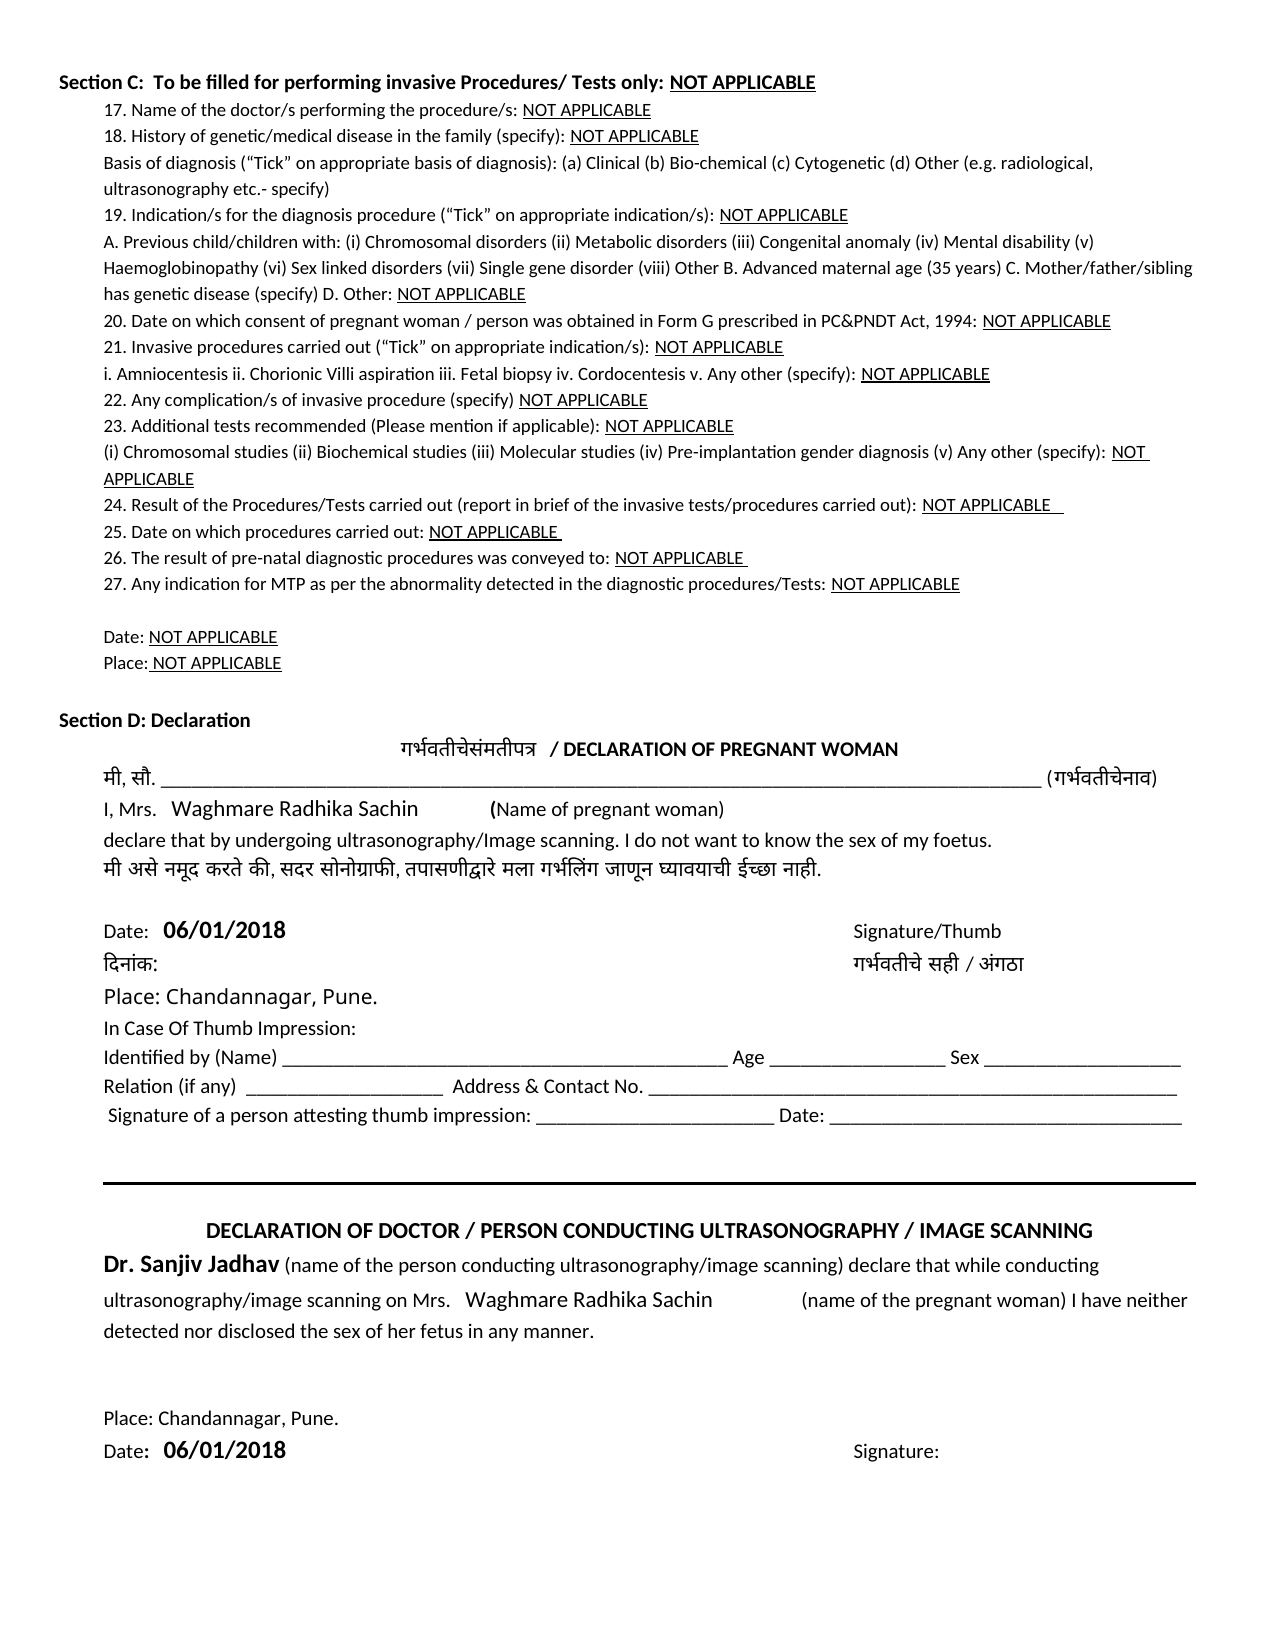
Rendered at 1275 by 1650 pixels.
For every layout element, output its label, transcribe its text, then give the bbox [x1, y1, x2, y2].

text Place: Chandannagar, Pune. [103, 1405, 1196, 1430]
text Dr. Sanjiv Jadhav (name of the person conducting ultrasonography/image scanning) declare that while conducting ultrasonography/image scanning on Mrs. (name of the pregnant woman) I have neither detected nor disclosed the sex of her fetus in any manner. [103, 1248, 1196, 1343]
text declare that by undergoing ultrasonography/Image scanning. I do not want to know the sex of my foetus. [103, 827, 1196, 852]
text 17. Name of the doctor/s performing the procedure/s: NOT APPLICABLE [103, 98, 1196, 121]
text (i) Chromosomal studies (ii) Biochemical studies (iii) Molecular studies (iv) Pre-implantation gender diagnosis (v) Any other (specify): NOT APPLICABLE [103, 441, 1196, 490]
text 23. Additional tests recommended (Please mention if applicable): NOT APPLICABLE [103, 414, 1196, 437]
text 22. Any complication/s of invasive procedure (specify) NOT APPLICABLE [103, 388, 1196, 411]
text 25. Date on which procedures carried out: NOT APPLICABLE [103, 520, 1196, 543]
text DECLARATION OF DOCTOR / PERSON CONDUCTING ULTRASONOGRAPHY / IMAGE SCANNING [103, 1216, 1196, 1244]
text 24. Result of the Procedures/Tests carried out (report in brief of the invasive tests/procedures carried out): NOT APPLICABLE [103, 493, 1196, 516]
text गर्भवतीचेसंमतीपत्र / DECLARATION OF PREGNANT WOMAN [103, 736, 1196, 762]
text Section C: To be filled for performing invasive Procedures/ Tests only: NOT APPLICABLE [0, 69, 1275, 94]
text Place: NOT APPLICABLE [103, 652, 1196, 674]
text In Case Of Thumb Impression: [103, 1015, 1196, 1040]
text Relation (if any) ___________________ Address & Contact No. ___________________________________________________ [103, 1073, 1196, 1098]
text मी, सौ. _____________________________________________________________________________________ (गर्भवतीचेनाव) [103, 765, 1196, 791]
text Place: Chandannagar, Pune. [103, 982, 1196, 1011]
text 21. Invasive procedures carried out (“Tick” on appropriate indication/s): NOT APPLICABLE [103, 335, 1196, 358]
text 20. Date on which consent of pregnant woman / person was obtained in Form G prescribed in PC&PNDT Act, 1994: NOT APPLICABLE [103, 309, 1196, 332]
text दिनांक: गर्भवतीचे सही / अंगठा [103, 949, 1196, 978]
text Date: Signature/Thumb [103, 914, 1196, 945]
text Signature of a person attesting thumb impression: _______________________ Date: __________________________________ [103, 1102, 1196, 1182]
text A. Previous child/children with: (i) Chromosomal disorders (ii) Metabolic disorders (iii) Congenital anomaly (iv) Mental disability (v) Haemoglobinopathy (vi) Sex linked disorders (vii) Single gene disorder (viii) Other B. Advanced maternal age (35 years) C. Mother/father/sibling has genetic disease (specify) D. Other: NOT APPLICABLE [103, 230, 1196, 306]
text Section D: Declaration [59, 707, 1196, 732]
text i. Amniocentesis ii. Chorionic Villi aspiration iii. Fetal biopsy iv. Cordocentesis v. Any other (specify): NOT APPLICABLE [103, 362, 1196, 384]
text I, Mrs. (Name of pregnant woman) [103, 794, 1196, 823]
text 19. Indication/s for the diagnosis procedure (“Tick” on appropriate indication/s): NOT APPLICABLE [103, 203, 1196, 226]
text 18. History of genetic/medical disease in the family (specify): NOT APPLICABLE [103, 124, 1196, 147]
text Date: Signature: [103, 1434, 1196, 1464]
text 26. The result of pre-natal diagnostic procedures was conveyed to: NOT APPLICABLE [103, 546, 1196, 569]
text 27. Any indication for MTP as per the abnormality detected in the diagnostic procedures/Tests: NOT APPLICABLE [103, 572, 1196, 595]
text Date: NOT APPLICABLE [103, 625, 1196, 648]
text मी असे नमूद करते की, सदर सोनोग्राफी, तपासणीद्वारे मला गर्भलिंग जाणून घ्यावयाची ईच्छा नाही. [103, 856, 1196, 882]
text Basis of diagnosis (“Tick” on appropriate basis of diagnosis): (a) Clinical (b) Bio-chemical (c) Cytogenetic (d) Other (e.g. radiological, ultrasonography etc.- specify) [103, 151, 1196, 200]
text Identified by (Name) ___________________________________________ Age _________________ Sex ___________________ [103, 1044, 1196, 1069]
